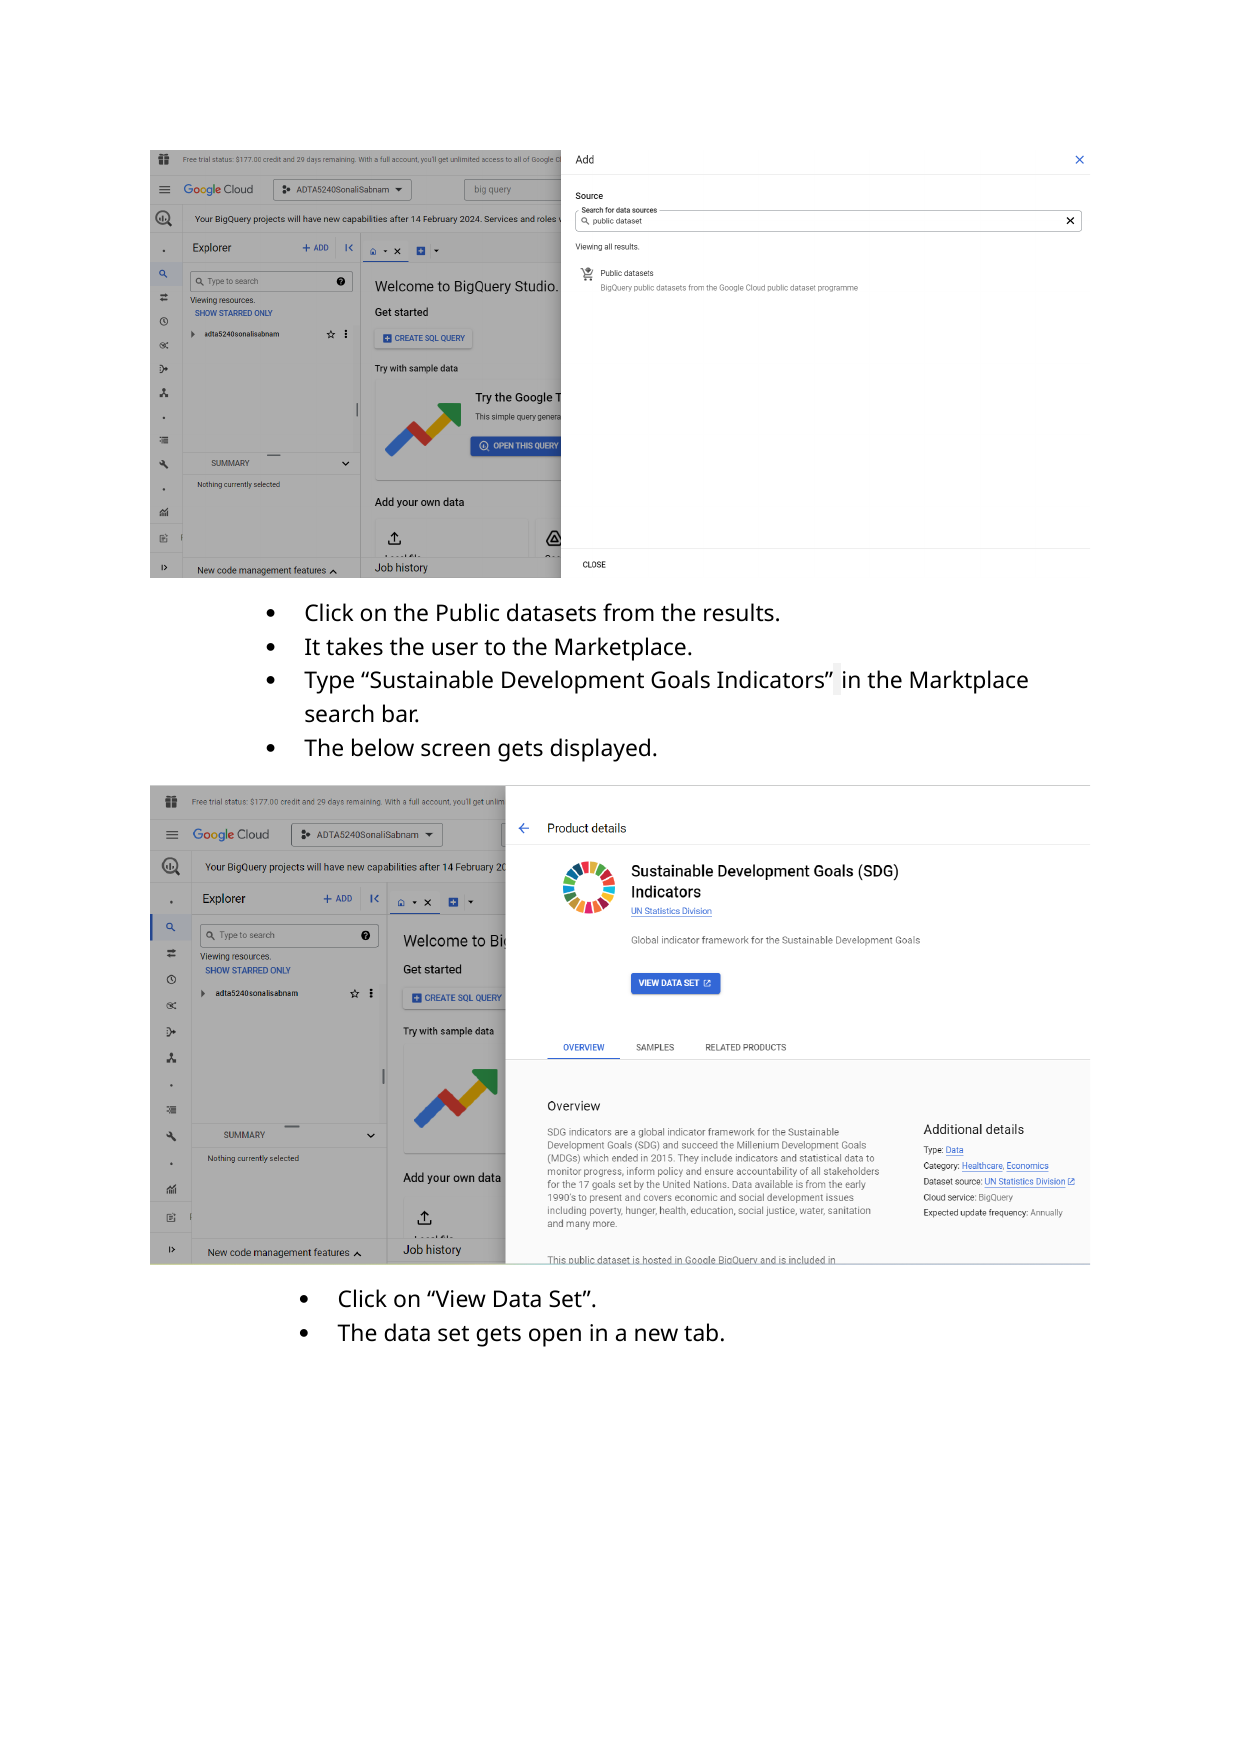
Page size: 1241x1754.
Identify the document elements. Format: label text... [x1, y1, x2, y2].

list Type “Sustainable Development Goals Indicators” in the Marktplace search bar. [267, 664, 1090, 729]
picture [150, 150, 1091, 578]
list The data set gets open in a new tab. [300, 1317, 1090, 1348]
list Click on “View Data Set”. [300, 1283, 1090, 1314]
list The below screen gets displayed. [267, 732, 1090, 763]
picture [150, 782, 1091, 1265]
list It takes the user to the Marketplace. [267, 631, 1090, 662]
list Click on the Public datasets from the results. [267, 597, 1090, 628]
